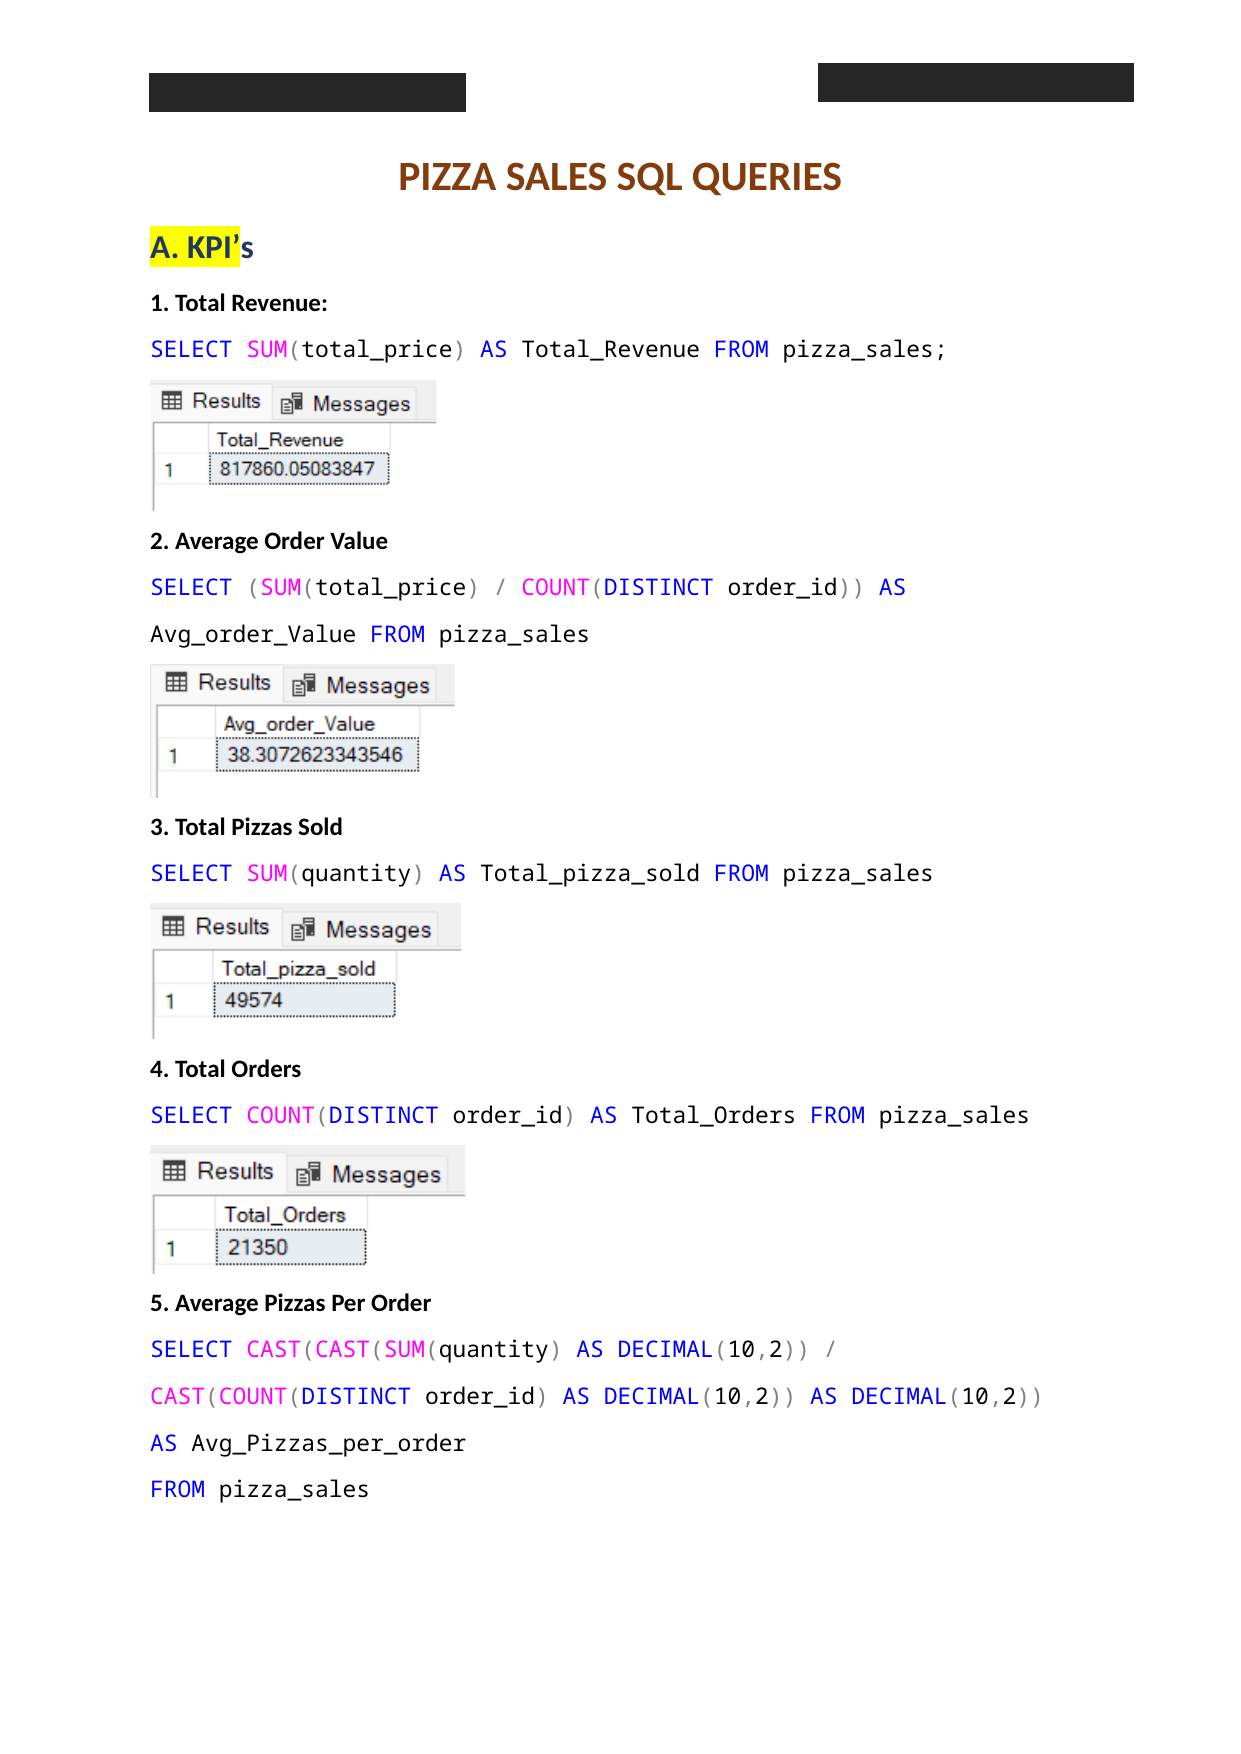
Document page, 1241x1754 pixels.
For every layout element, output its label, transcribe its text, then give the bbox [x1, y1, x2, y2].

text A. KPI’s [240, 226, 1090, 267]
text SELECT SUM(quantity) AS Total_pizza_sold FROM pizza_sales [150, 857, 1090, 888]
text CAST(COUNT(DISTINCT order_id) AS DECIMAL(10,2)) AS DECIMAL(10,2)) [150, 1380, 1090, 1411]
text 1. Total Revenue: [150, 287, 1090, 318]
text 5. Average Pizzas Per Order [150, 1287, 1090, 1318]
text AS Avg_Pizzas_per_order [150, 1427, 1090, 1458]
picture [150, 664, 455, 798]
picture [150, 1145, 465, 1274]
text SELECT SUM(total_price) AS Total_Revenue FROM pizza_sales; [150, 333, 1090, 364]
text SELECT COUNT(DISTINCT order_id) AS Total_Orders FROM pizza_sales [150, 1099, 1090, 1130]
picture [150, 903, 462, 1039]
text SELECT (SUM(total_price) / COUNT(DISTINCT order_id)) AS Avg_order_Value FROM pizza_sales [150, 571, 1090, 649]
picture [150, 380, 437, 511]
text FROM pizza_sales [150, 1473, 1090, 1505]
text 4. Total Orders [150, 1053, 1090, 1083]
text 3. Total Pizzas Sold [150, 811, 1090, 842]
text PIZZA SALES SQL QUERIES [150, 150, 1090, 201]
text SELECT CAST(CAST(SUM(quantity) AS DECIMAL(10,2)) / [150, 1333, 1090, 1364]
text 2. Average Order Value [150, 525, 1090, 556]
